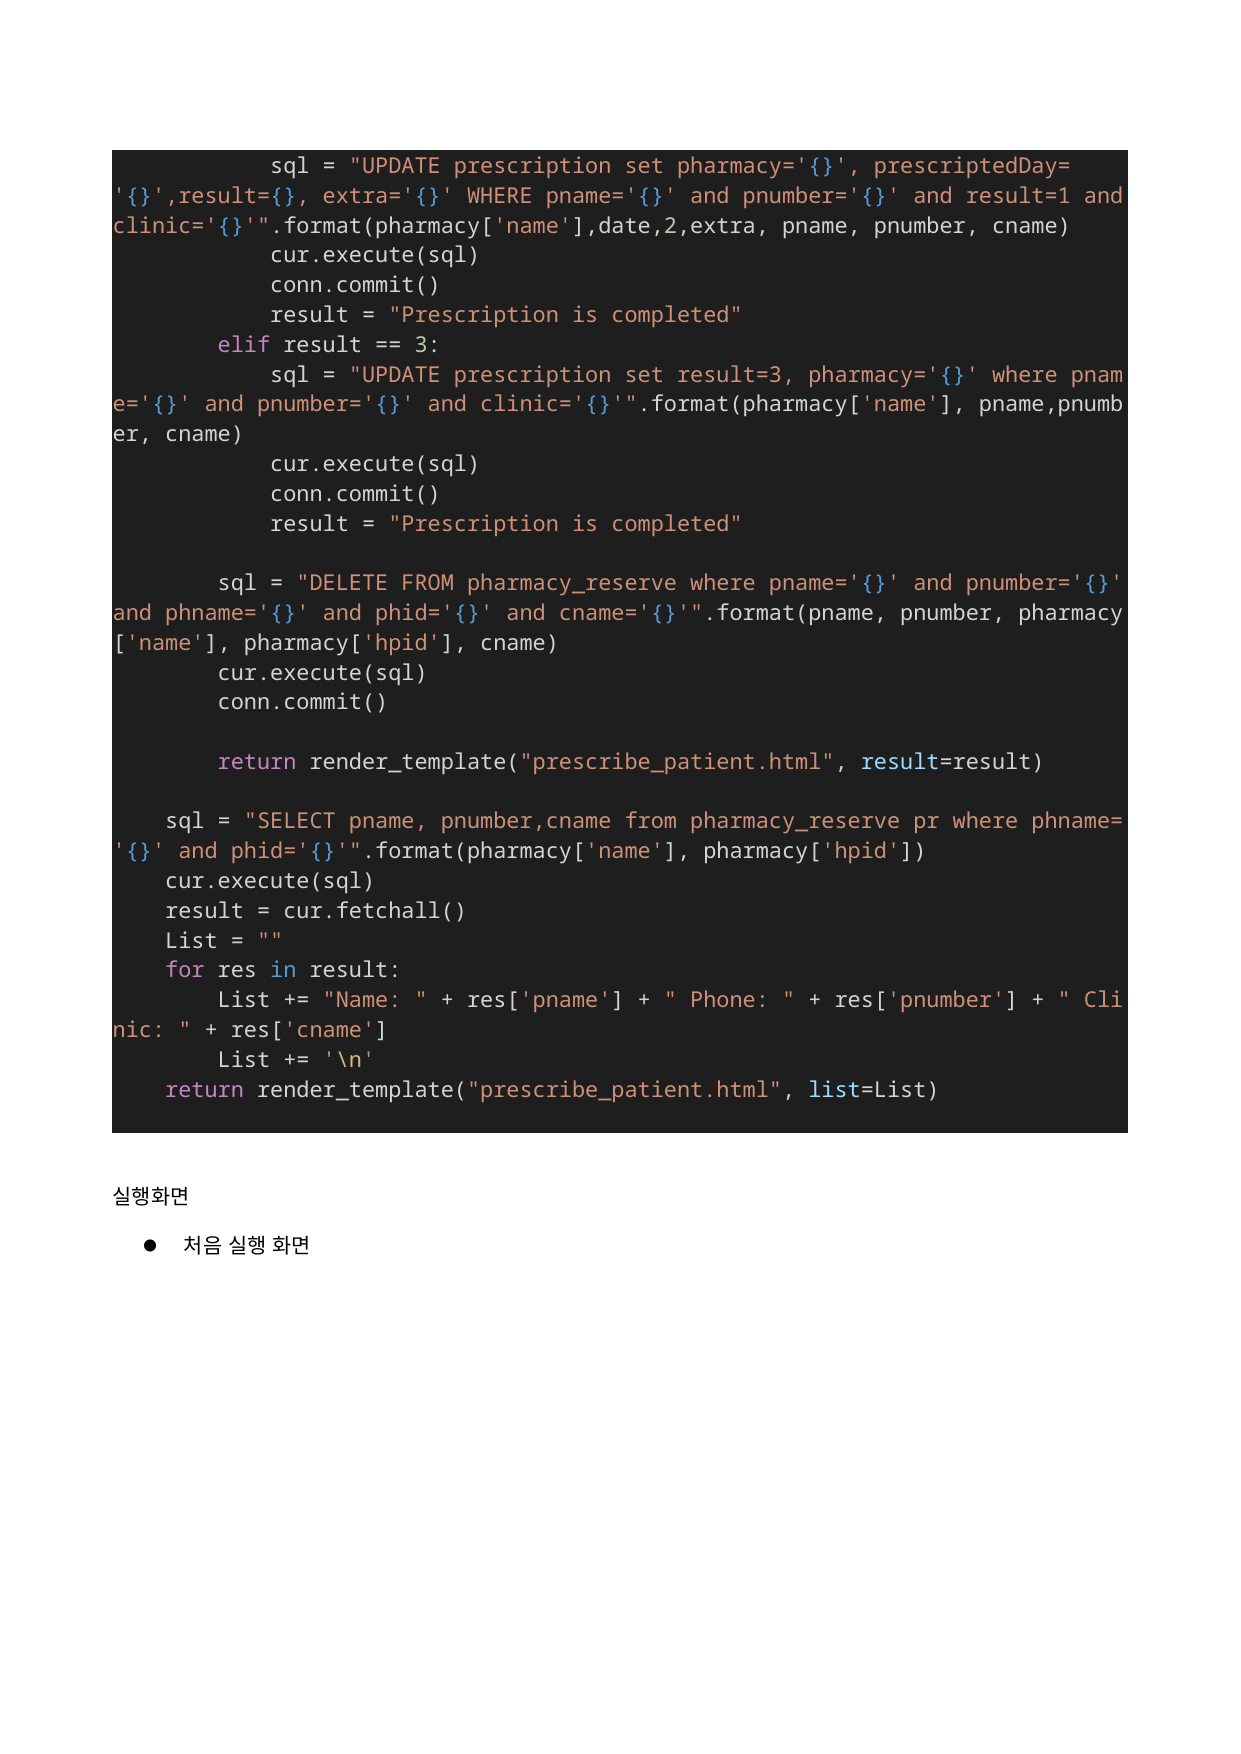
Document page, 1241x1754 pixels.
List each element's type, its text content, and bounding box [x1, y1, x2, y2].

text 실행화면 [112, 1180, 1107, 1211]
text result = "Prescription is completed" [112, 299, 1128, 329]
text List = "" [112, 924, 1128, 954]
text cur.execute(sql) [112, 656, 1128, 686]
text result = "Prescription is completed" [112, 507, 1128, 537]
text for res in result: [112, 954, 1128, 984]
text conn.commit() [112, 686, 1128, 716]
text List += "Name: " + res['pname'] + " Phone: " + res['pnumber'] + " Clinic: " + res['cname'] [112, 984, 1128, 1044]
text cur.execute(sql) [112, 448, 1128, 478]
text return render_template("prescribe_patient.html", list=List) [112, 1073, 1128, 1103]
list 처음 실행 화면 [142, 1230, 1107, 1260]
text elif result == 3: [112, 329, 1128, 358]
text conn.commit() [112, 269, 1128, 299]
text cur.execute(sql) [112, 239, 1128, 269]
text sql = "UPDATE prescription set pharmacy='{}', prescriptedDay='{}',result={}, extra='{}' WHERE pname='{}' and pnumber='{}' and result=1 and clinic='{}'".format(pharmacy['name'],date,2,extra, pname, pnumber, cname) [112, 150, 1128, 239]
text List += '\n' [112, 1044, 1128, 1073]
text conn.commit() [112, 478, 1128, 507]
text cur.execute(sql) [112, 865, 1128, 895]
text return render_template("prescribe_patient.html", result=result) [112, 746, 1128, 776]
text sql = "UPDATE prescription set result=3, pharmacy='{}' where pname='{}' and pnumber='{}' and clinic='{}'".format(pharmacy['name'], pname,pnumber, cname) [112, 358, 1128, 448]
text sql = "DELETE FROM pharmacy_reserve where pname='{}' and pnumber='{}' and phname='{}' and phid='{}' and cname='{}'".format(pname, pnumber, pharmacy['name'], pharmacy['hpid'], cname) [112, 567, 1128, 656]
text result = cur.fetchall() [112, 895, 1128, 924]
text sql = "SELECT pname, pnumber,cname from pharmacy_reserve pr where phname='{}' and phid='{}'".format(pharmacy['name'], pharmacy['hpid']) [112, 805, 1128, 865]
